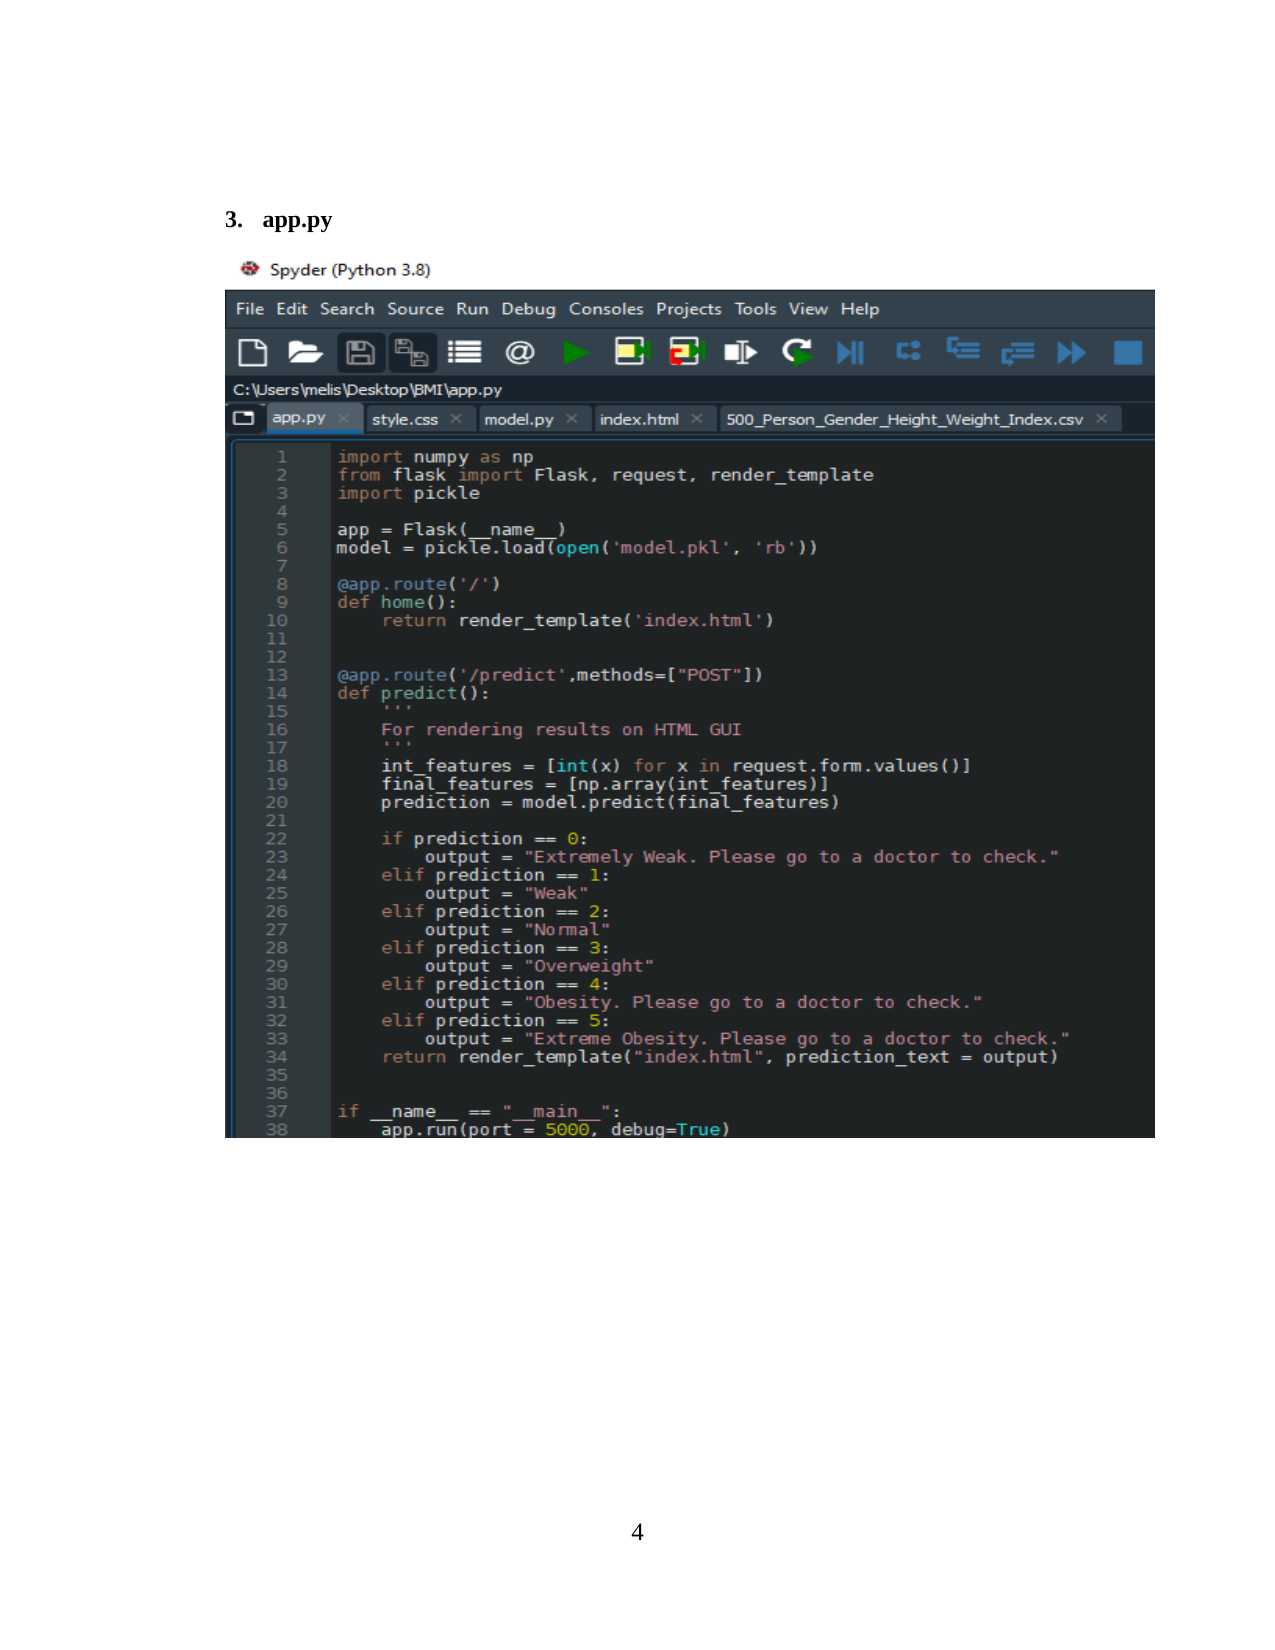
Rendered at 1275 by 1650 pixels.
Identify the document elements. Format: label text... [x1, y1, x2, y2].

list app.py [225, 205, 1125, 233]
picture [225, 260, 1155, 1138]
